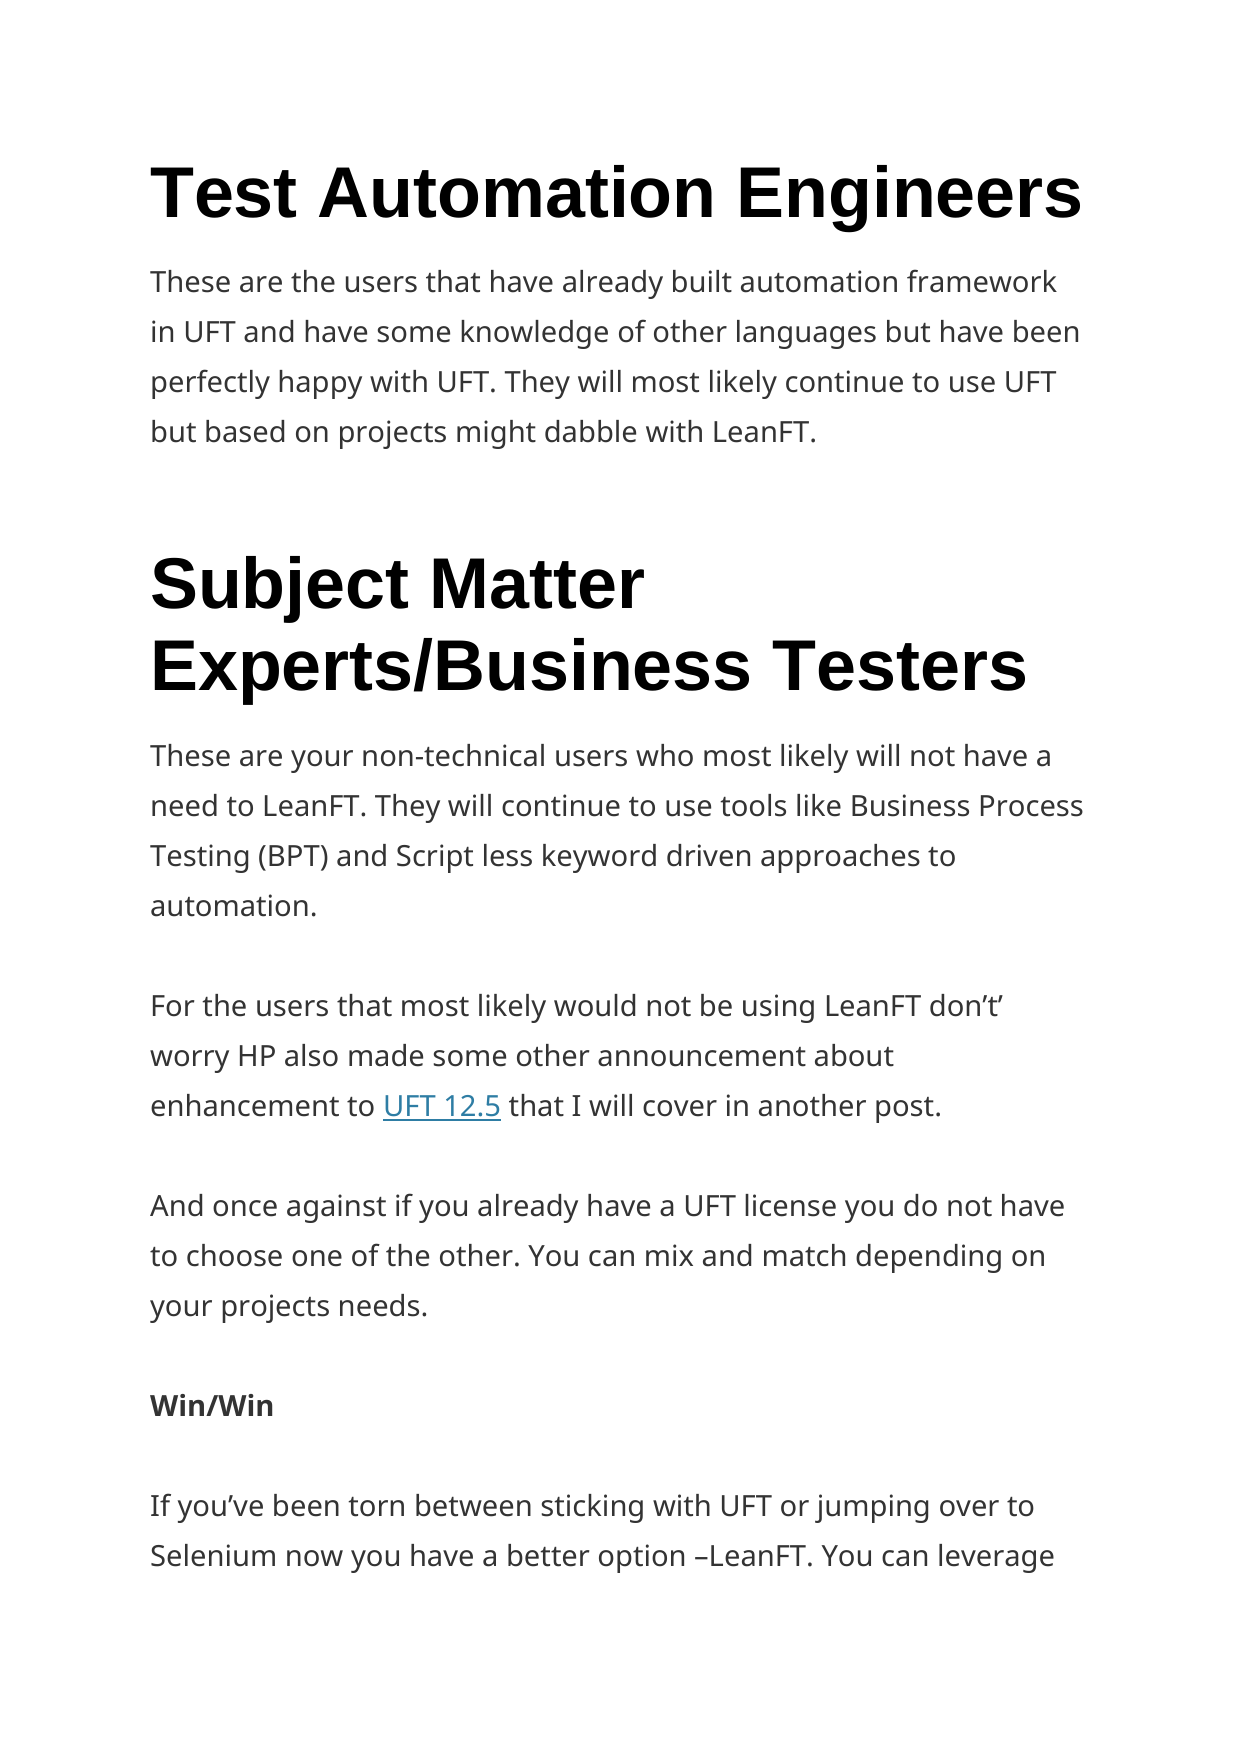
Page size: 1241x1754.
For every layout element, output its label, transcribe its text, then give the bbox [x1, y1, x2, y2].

text Win/Win [150, 1375, 1090, 1475]
text These are the users that have already built automation framework in UFT and have some knowledge of other languages but have been perfectly happy with UFT. They will most likely continue to use UFT but based on projects might dabble with LeanFT. [150, 251, 1090, 501]
subtitle Subject Matter Experts/Business Testers [150, 541, 1090, 706]
text And once against if you already have a UFT license you do not have to choose one of the other. You can mix and match depending on your projects needs. [150, 1175, 1090, 1375]
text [150, 1475, 1090, 1575]
subtitle Test Automation Engineers [150, 150, 1090, 233]
text For the users that most likely would not be using LeanFT don’t’ worry HP also made some other announcement about enhancement to UFT 12.5 that I will cover in another post. [150, 975, 1090, 1175]
text These are your non-technical users who most likely will not have a need to LeanFT. They will continue to use tools like Business Process Testing (BPT) and Script less keyword driven approaches to automation. [150, 725, 1090, 975]
